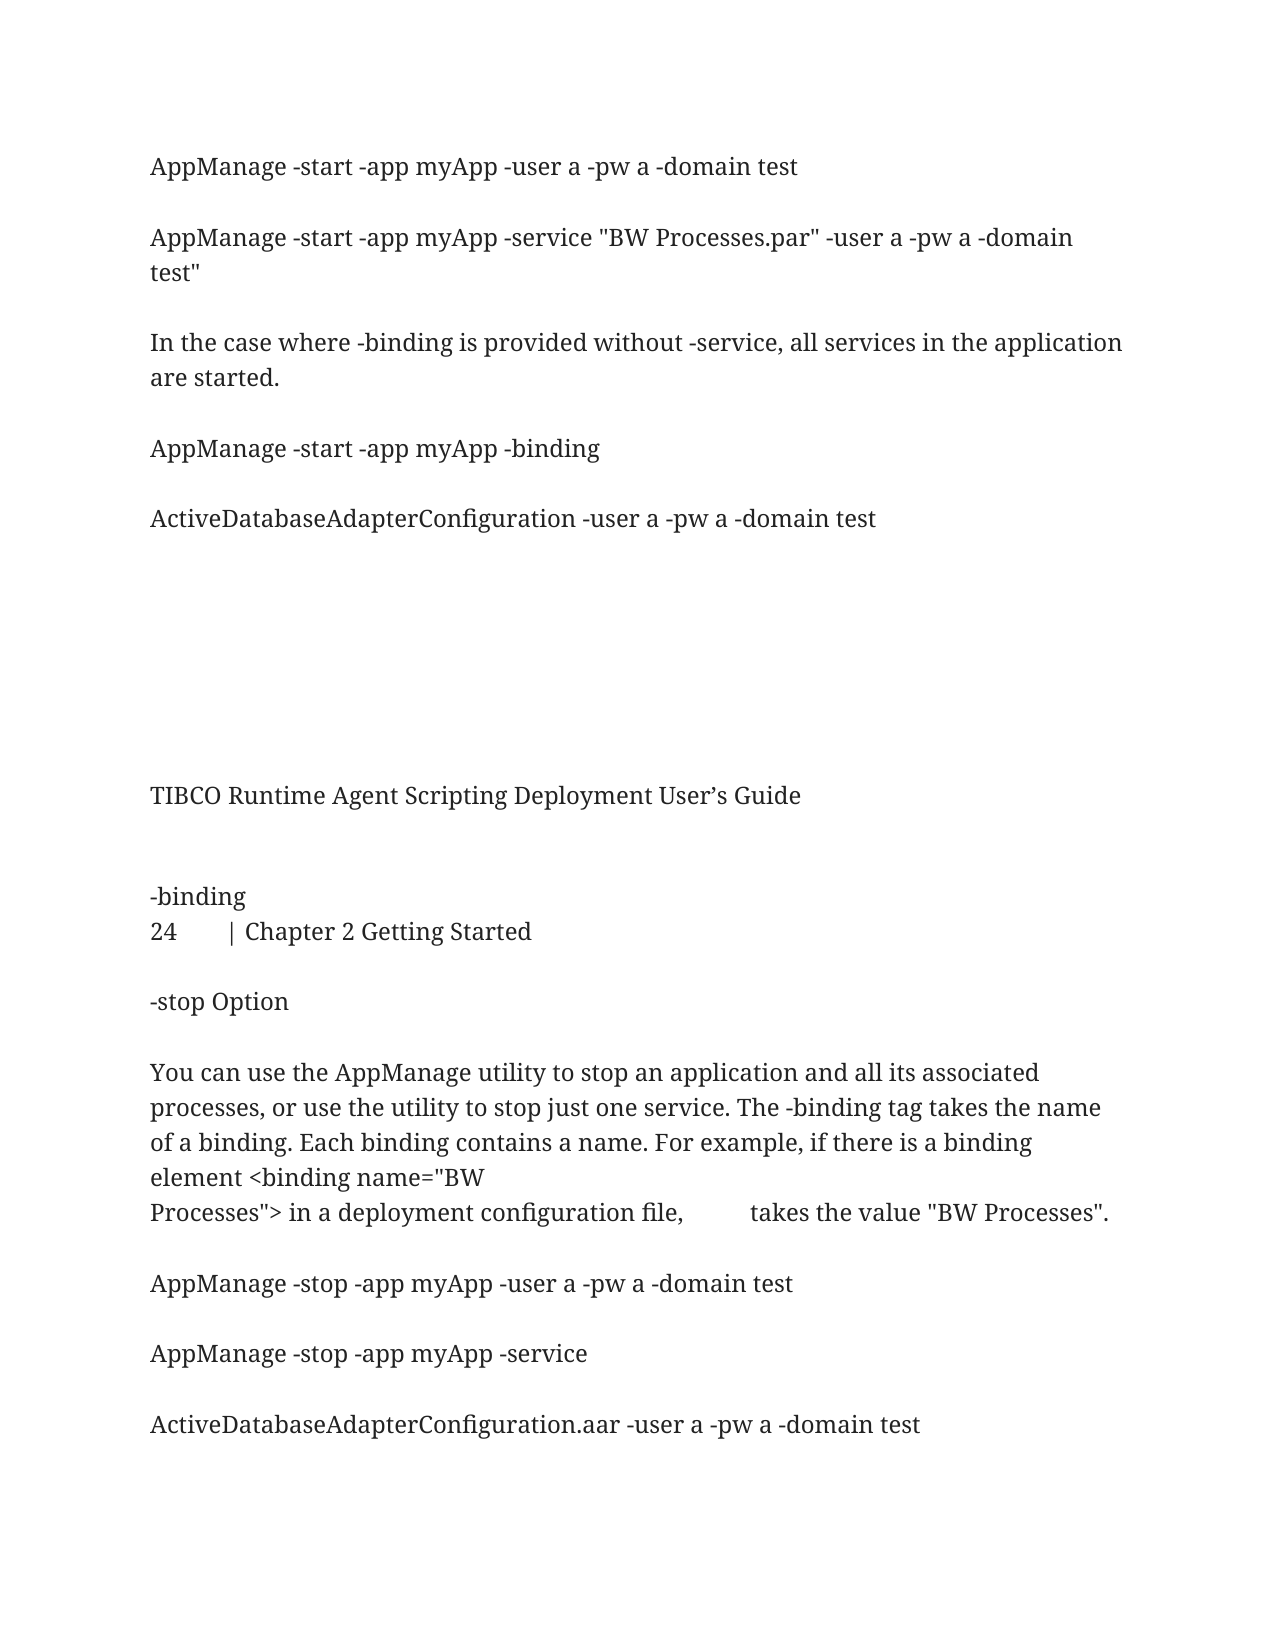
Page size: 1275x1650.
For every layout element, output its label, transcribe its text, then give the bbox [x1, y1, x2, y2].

text In the case where -binding is provided without -service, all services in the application are started. [150, 326, 1125, 394]
text 24 | Chapter 2 Getting Started [150, 914, 1125, 947]
text Processes"> in a deployment configuration file, takes the value "BW Processes". [150, 1196, 1125, 1229]
text You can use the AppManage utility to stop an application and all its associated processes, or use the utility to stop just one service. The -binding tag takes the name of a binding. Each binding contains a name. For example, if there is a binding element <binding name="BW [150, 1055, 1125, 1194]
text -stop Option [150, 985, 1125, 1018]
text AppManage -stop -app myApp -user a -pw a -domain test [150, 1267, 1125, 1299]
text AppManage -start -app myApp -binding [150, 432, 1125, 464]
text AppManage -start -app myApp -user a -pw a -domain test [150, 150, 1125, 183]
text AppManage -start -app myApp -service "BW Processes.par" -user a -pw a -domain test" [150, 220, 1125, 288]
text -binding [150, 879, 1125, 912]
text TIBCO Runtime Agent Scripting Deployment User’s Guide [150, 779, 1125, 811]
text ActiveDatabaseAdapterConfiguration -user a -pw a -domain test [150, 502, 1125, 535]
text AppManage -stop -app myApp -service [150, 1337, 1125, 1370]
text ActiveDatabaseAdapterConfiguration.aar -user a -pw a -domain test [150, 1407, 1125, 1440]
